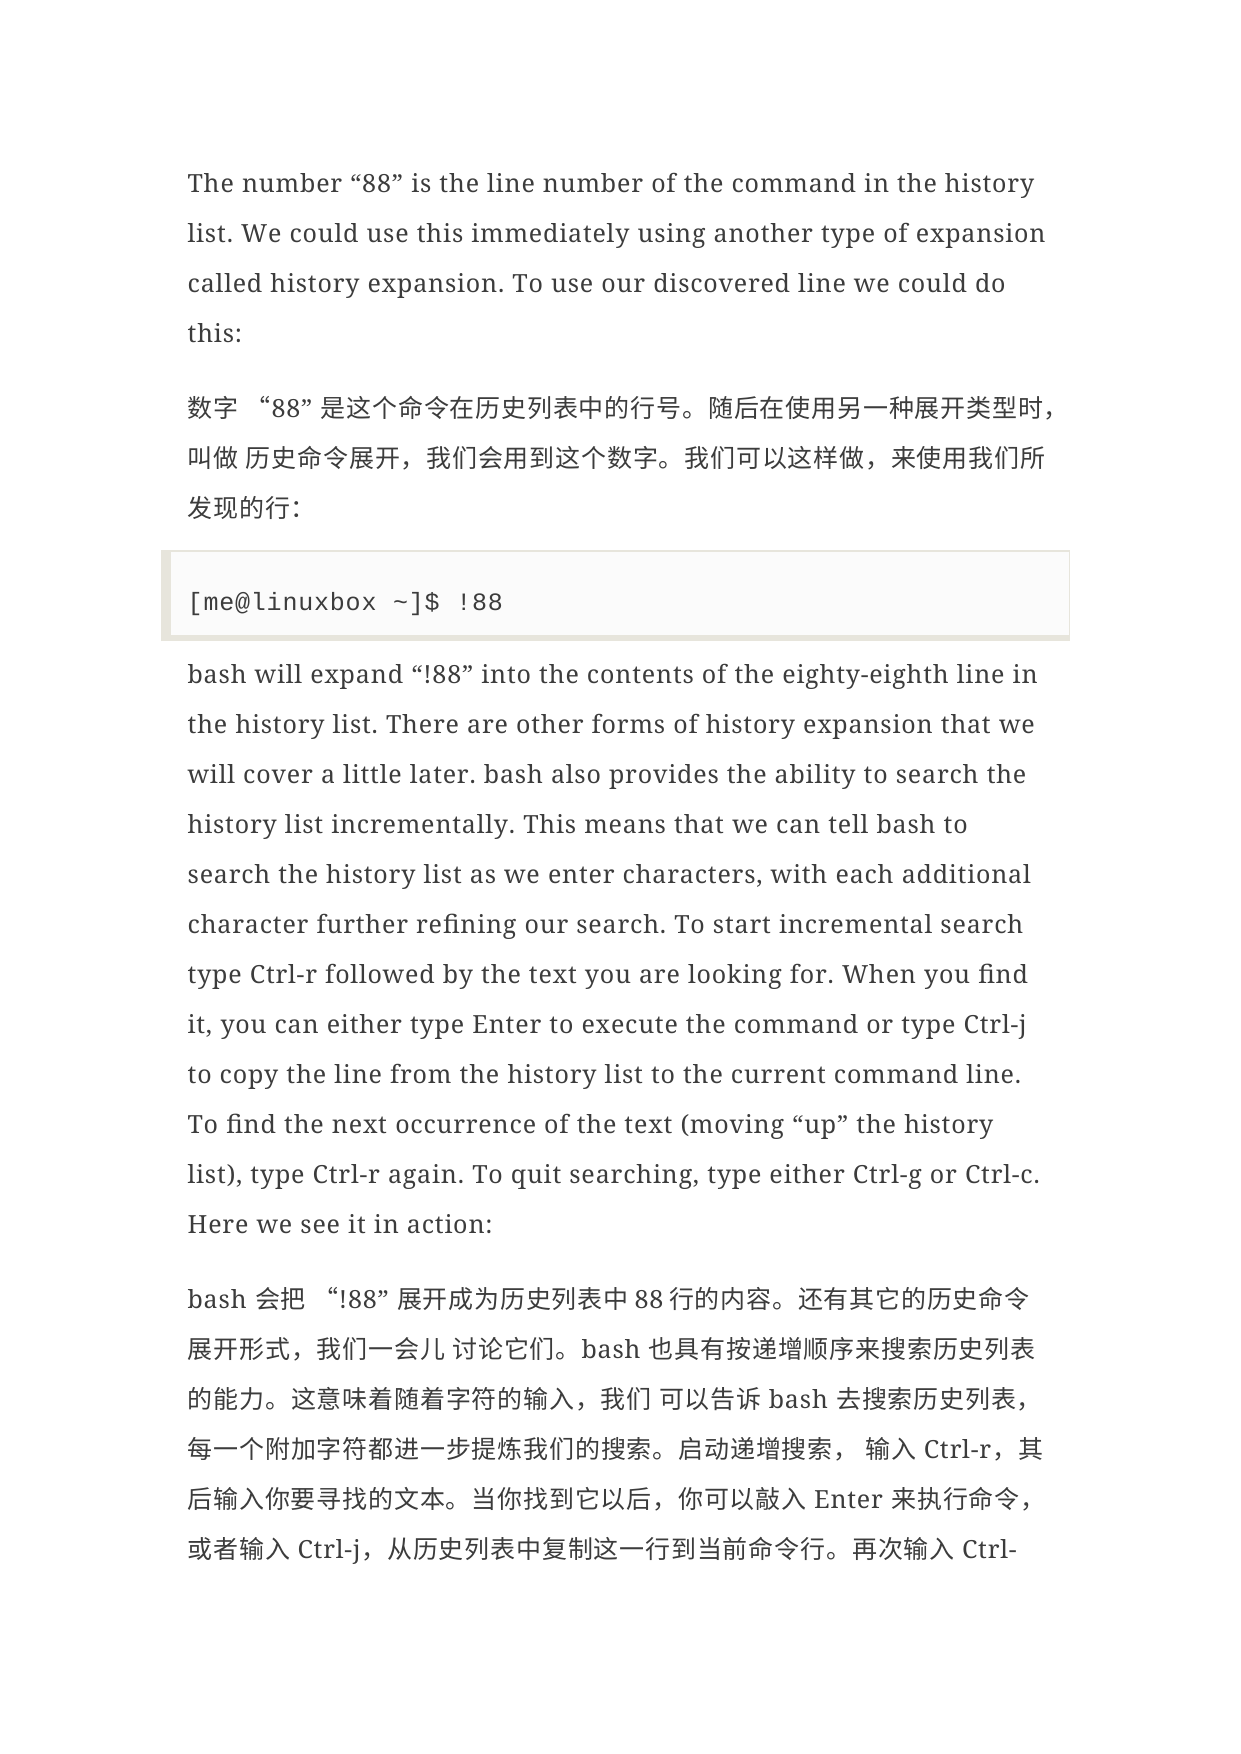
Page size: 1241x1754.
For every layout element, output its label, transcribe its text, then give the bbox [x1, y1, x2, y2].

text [187, 1266, 1053, 1566]
text The number “88” is the line number of the command in the history list. We could use this immediately using another type of expansion called history expansion. To use our discovered line we could do this: [187, 150, 1053, 350]
text [me@linuxbox ~]$ !88 [171, 552, 1069, 635]
text 数字 “88” 是这个命令在历史列表中的行号。随后在使用另一种展开类型时，叫做 历史命令展开，我们会用到这个数字。我们可以这样做，来使用我们所发现的行： [187, 375, 1053, 525]
text bash will expand “!88” into the contents of the eighty-eighth line in the history list. There are other forms of history expansion that we will cover a little later. bash also provides the ability to search the history list incrementally. This means that we can tell bash to search the history list as we enter characters, with each additional character further refining our search. To start incremental search type Ctrl-r followed by the text you are looking for. When you find it, you can either type Enter to execute the command or type Ctrl-j to copy the line from the history list to the current command line. To find the next occurrence of the text (moving “up” the history list), type Ctrl-r again. To quit searching, type either Ctrl-g or Ctrl-c. Here we see it in action: [187, 641, 1053, 1241]
